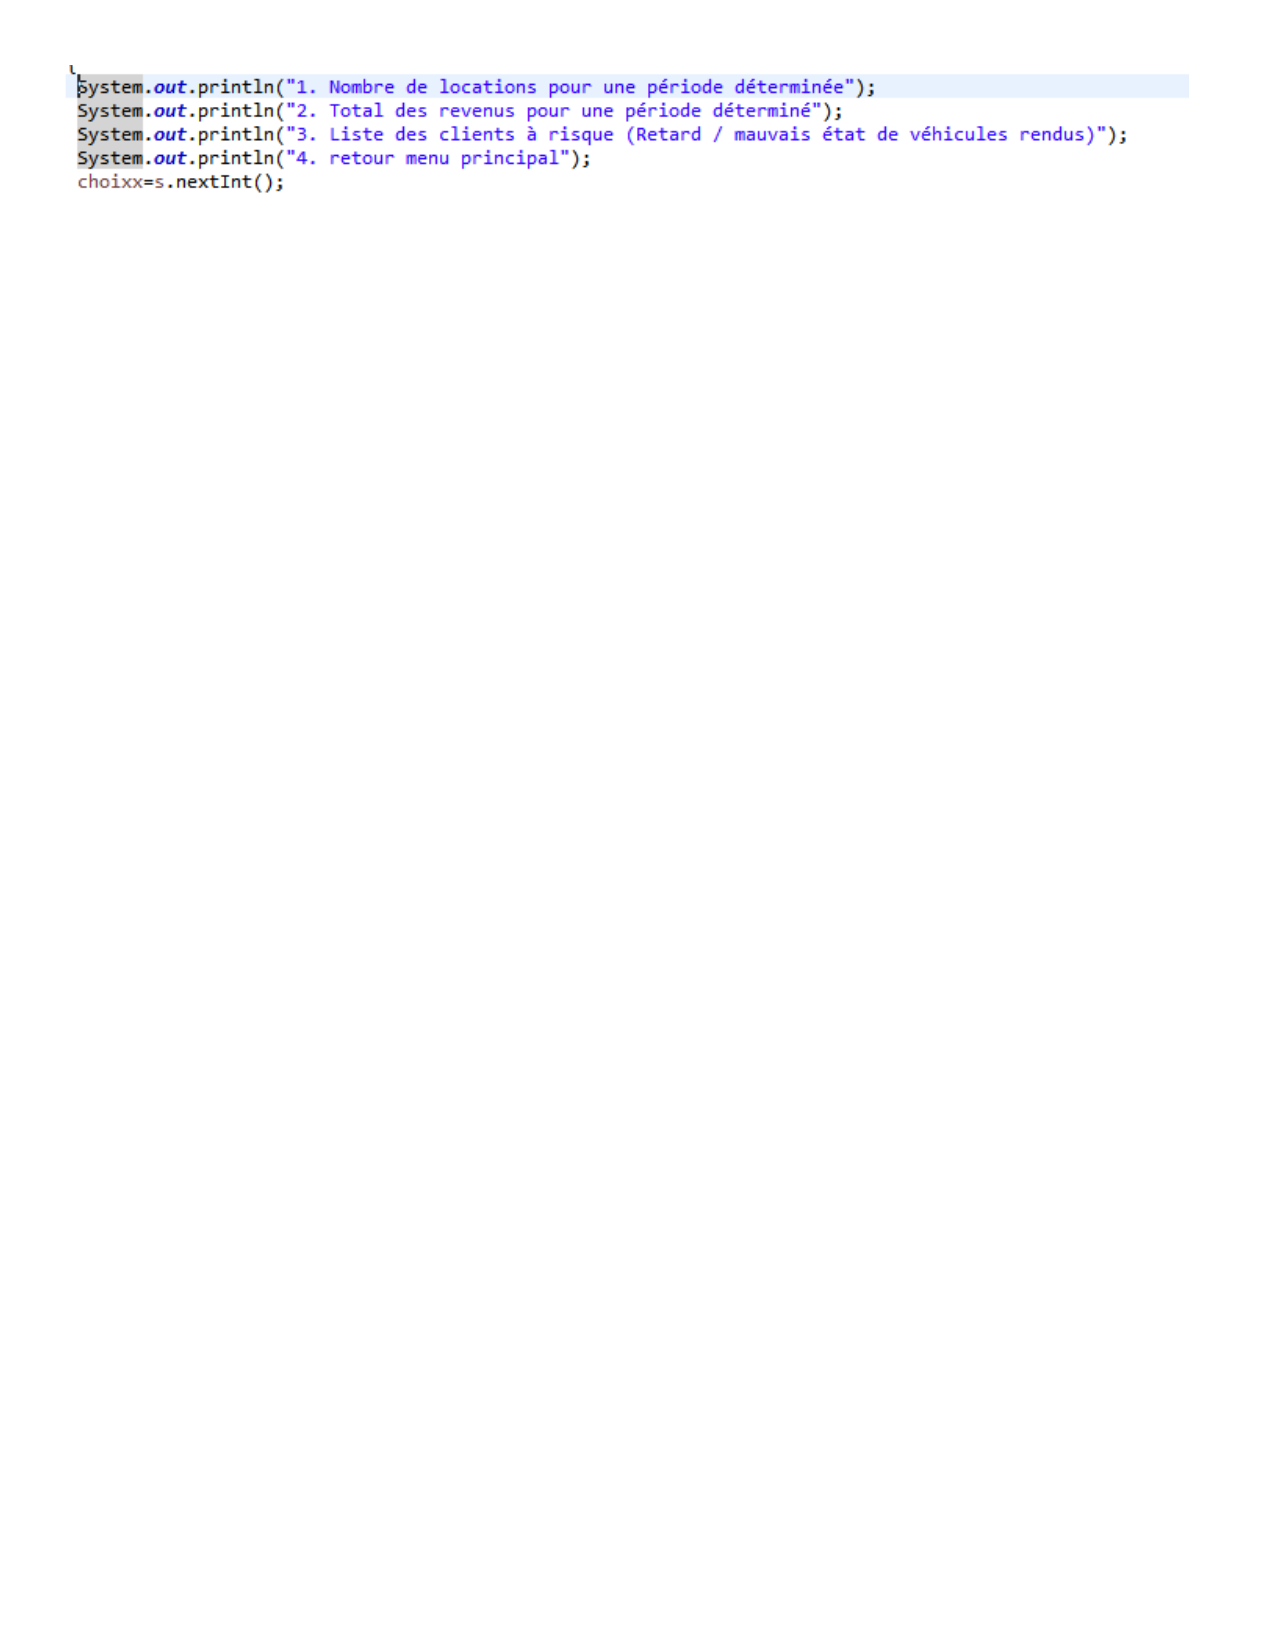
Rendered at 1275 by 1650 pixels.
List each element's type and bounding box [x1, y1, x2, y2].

picture [65, 65, 1189, 196]
